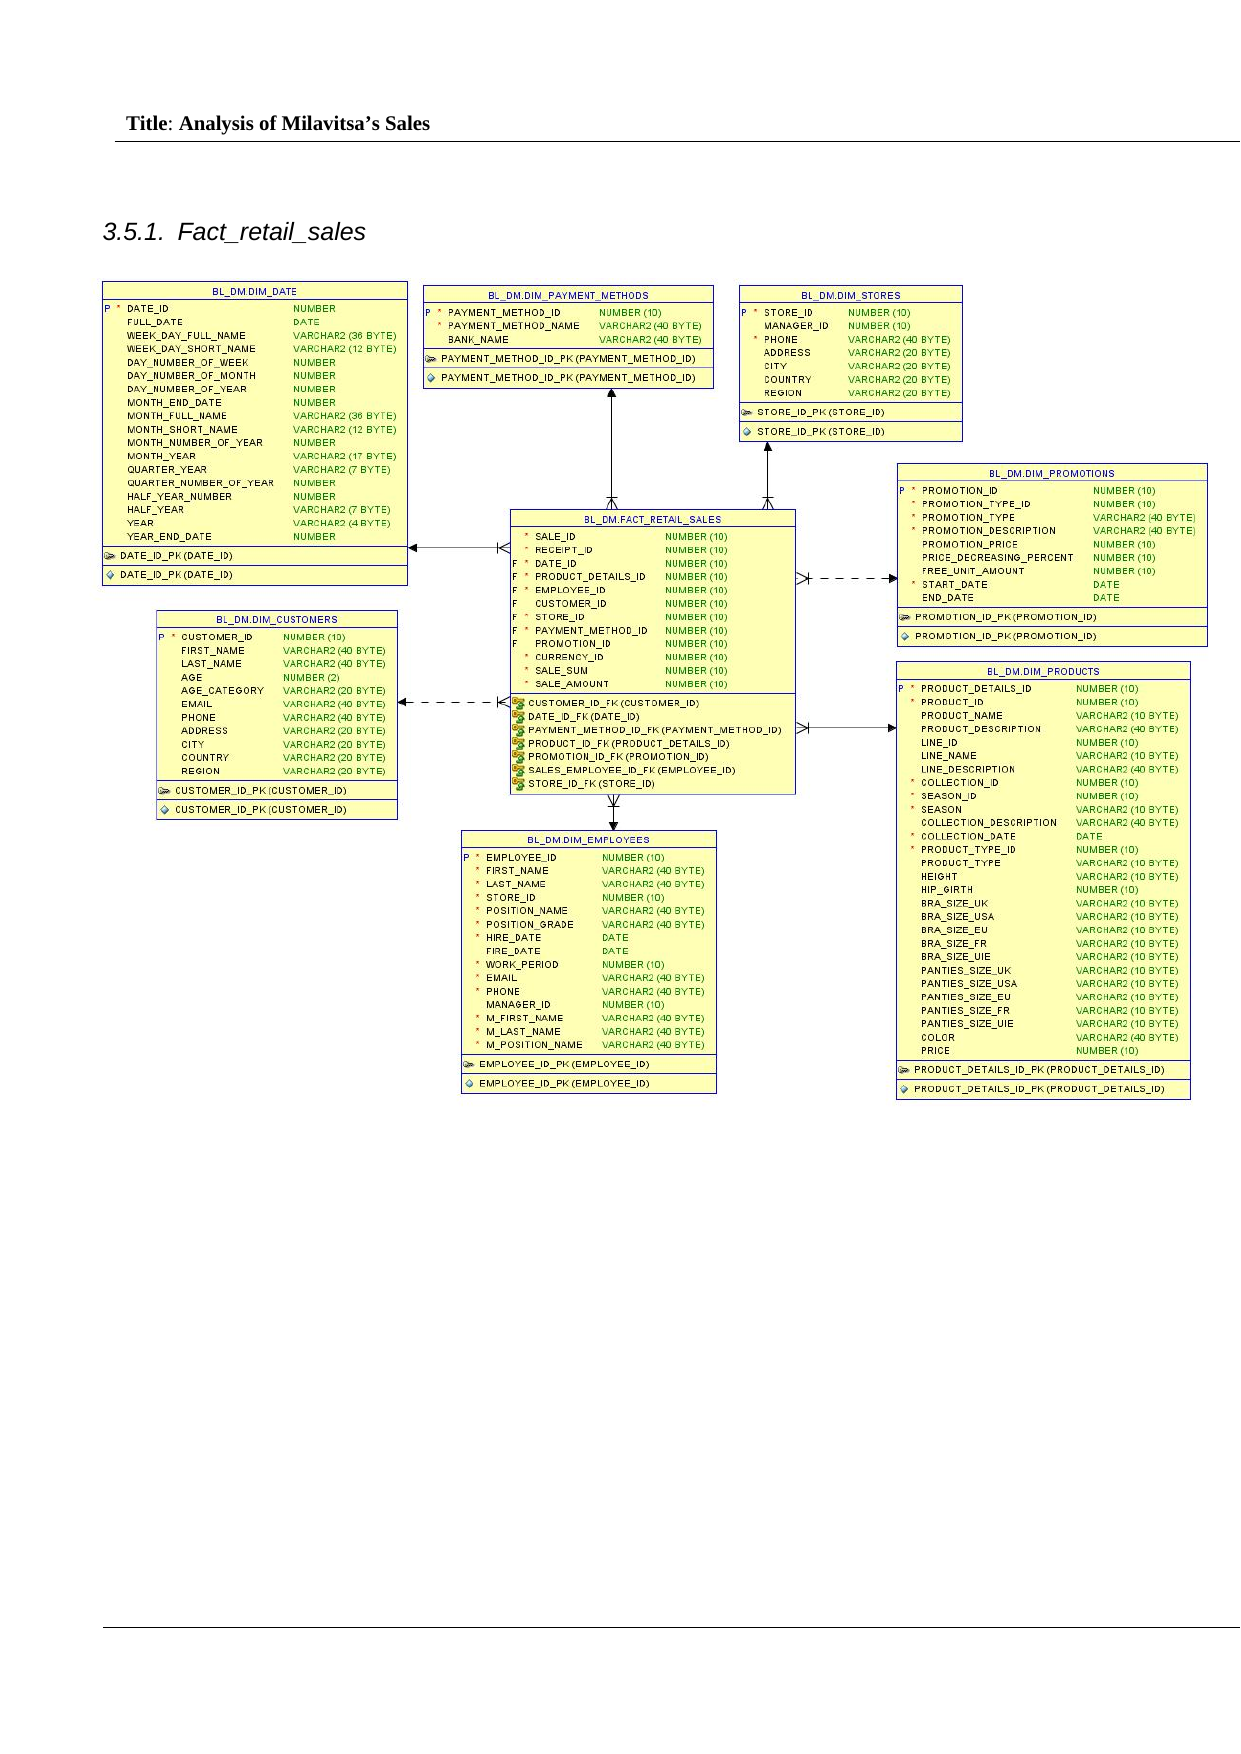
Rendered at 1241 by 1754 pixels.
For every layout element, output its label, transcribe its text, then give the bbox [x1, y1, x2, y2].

picture [89, 278, 1217, 1109]
subtitle Fact_retail_sales [102, 217, 1152, 246]
